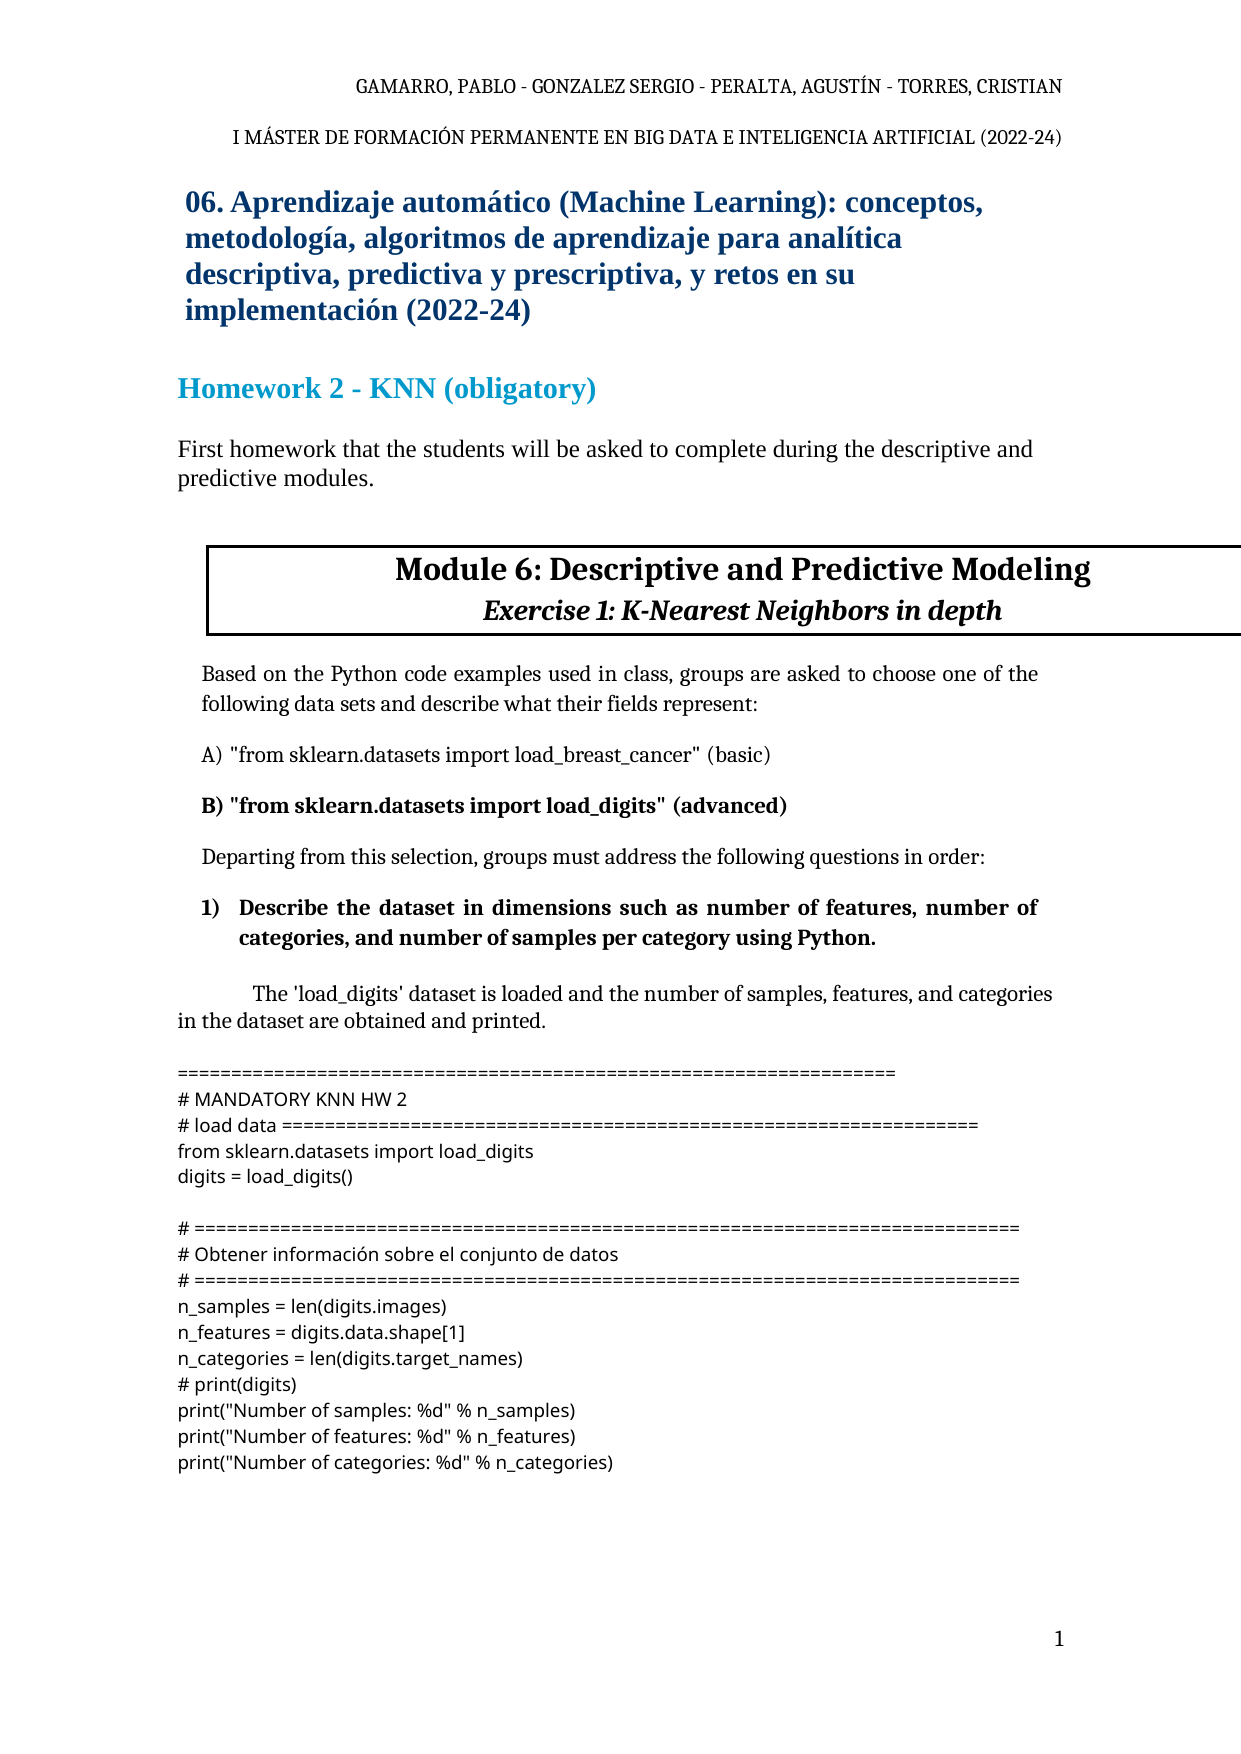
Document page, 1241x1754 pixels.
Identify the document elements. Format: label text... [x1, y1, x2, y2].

text n_categories = len(digits.target_names) [177, 1345, 1063, 1371]
text 06. Aprendizaje automático (Machine Learning): conceptos, metodología, algoritmos de aprendizaje para analítica descriptiva, predictiva y prescriptiva, y retos en su implementación (2022-24) [185, 183, 1056, 327]
list Describe the dataset in dimensions such as number of features, number of categories, and number of samples per category using Python. [201, 894, 1038, 951]
text print("Number of samples: %d" % n_samples) [177, 1397, 1063, 1423]
text Departing from this selection, groups must address the following questions in order: [201, 843, 1063, 870]
list "from sklearn.datasets import load_digits" (advanced) [201, 793, 1063, 819]
text The 'load_digits' dataset is loaded and the number of samples, features, and categories in the dataset are obtained and printed. [177, 981, 1063, 1034]
text # print(digits) [177, 1371, 1063, 1397]
text First homework that the students will be asked to complete during the descriptive and predictive modules. [177, 434, 1063, 492]
text Homework 2 - KNN (obligatory) [177, 370, 1063, 405]
text Based on the Python code examples used in class, groups are asked to choose one of the following data sets and describe what their fields represent: [201, 661, 1039, 718]
text # ============================================================================= [177, 1268, 1063, 1293]
text n_samples = len(digits.images) [177, 1293, 1063, 1319]
text print("Number of features: %d" % n_features) [177, 1423, 1063, 1449]
text # MANDATORY KNN HW 2 [177, 1086, 1063, 1112]
text # load data ================================================================= [177, 1112, 1063, 1137]
list "from sklearn.datasets import load_breast_cancer" (basic) [201, 742, 1063, 768]
text # ============================================================================= [177, 1216, 1063, 1241]
text digits = load_digits() [177, 1164, 1063, 1189]
text n_features = digits.data.shape[1] [177, 1319, 1063, 1345]
text =================================================================== [177, 1060, 1063, 1086]
text from sklearn.datasets import load_digits [177, 1138, 1063, 1163]
text print("Number of categories: %d" % n_categories) [177, 1449, 1063, 1475]
text # Obtener información sobre el conjunto de datos [177, 1242, 1063, 1267]
